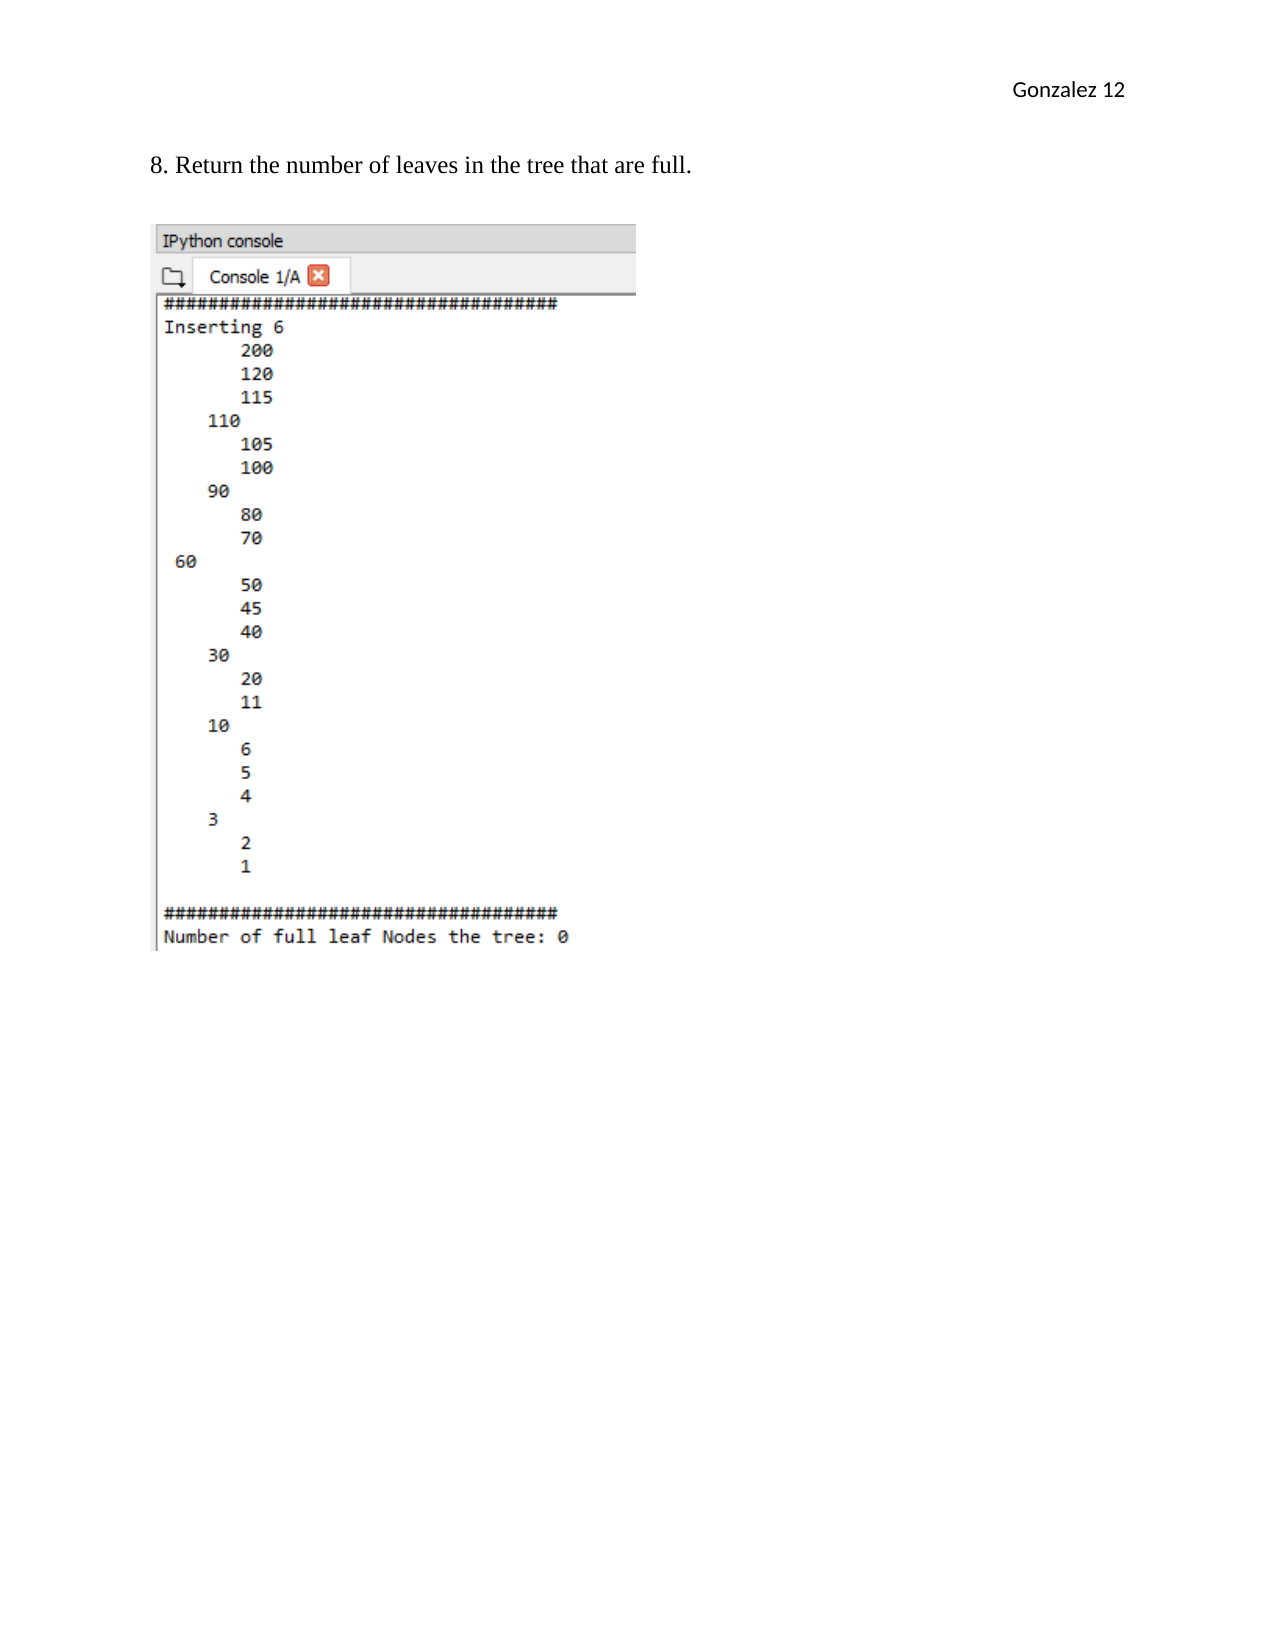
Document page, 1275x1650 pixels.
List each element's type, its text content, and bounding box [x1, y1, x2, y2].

picture [150, 224, 636, 951]
text 8. Return the number of leaves in the tree that are full. [150, 150, 1125, 179]
